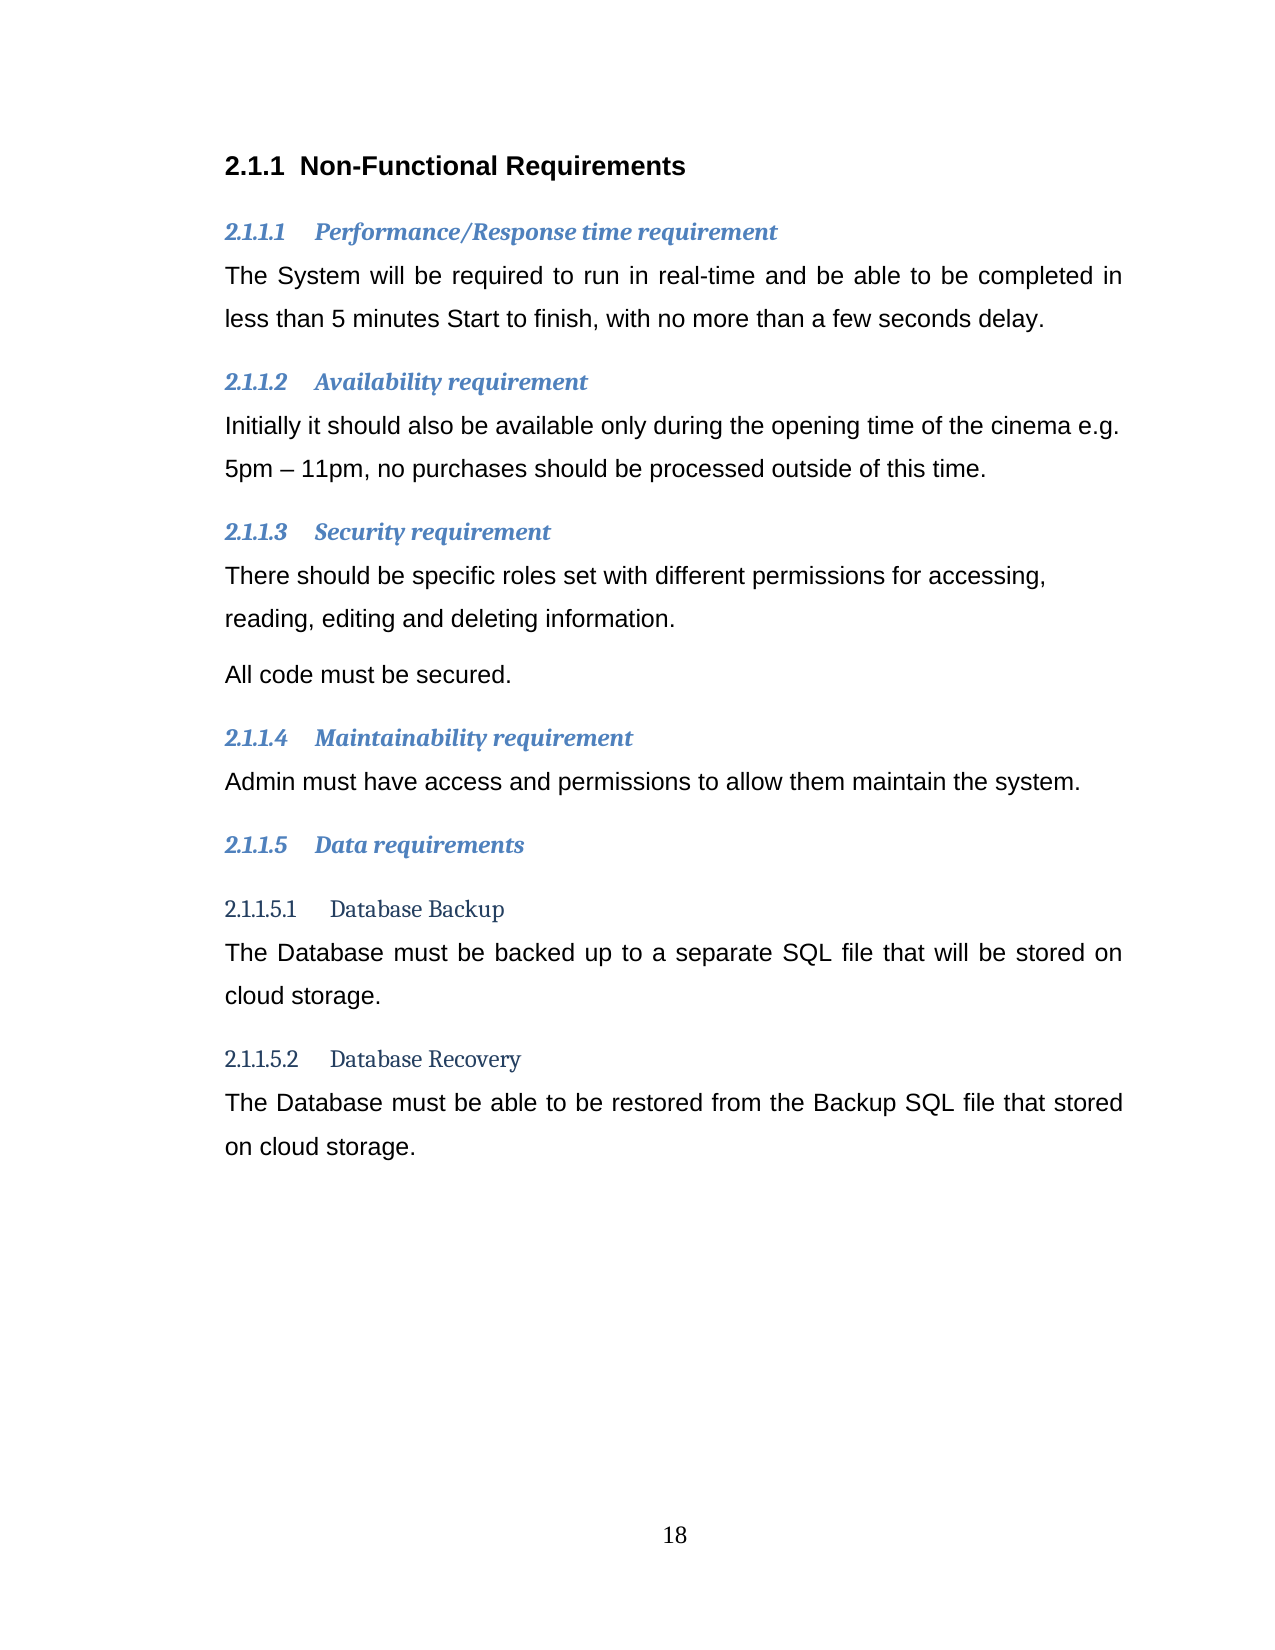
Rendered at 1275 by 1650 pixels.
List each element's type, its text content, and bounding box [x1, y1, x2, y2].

subtitle Non-Functional Requirements [224, 150, 1125, 181]
subtitle Database Backup [224, 895, 1125, 924]
subtitle Database Recovery [224, 1045, 1125, 1074]
subtitle Maintainability requirement [224, 724, 1125, 753]
subtitle Availability requirement [224, 368, 1125, 397]
subtitle Security requirement [224, 518, 1125, 547]
text There should be specific roles set with different permissions for accessing, reading, editing and deleting information. [224, 561, 1125, 633]
text All code must be secured. [224, 660, 1125, 689]
subtitle Performance/Response time requirement [224, 218, 1125, 246]
text Admin must have access and permissions to allow them maintain the system. [224, 767, 1125, 796]
text The System will be required to run in real-time and be able to be completed in less than 5 minutes Start to finish, with no more than a few seconds delay. [224, 261, 1125, 333]
text Initially it should also be available only during the opening time of the cinema e.g. 5pm – 11pm, no purchases should be processed outside of this time. [224, 411, 1125, 483]
subtitle Data requirements [224, 831, 1125, 860]
text The Database must be able to be restored from the Backup SQL file that stored on cloud storage. [224, 1088, 1125, 1160]
text The Database must be backed up to a separate SQL file that will be stored on cloud storage. [224, 938, 1125, 1010]
